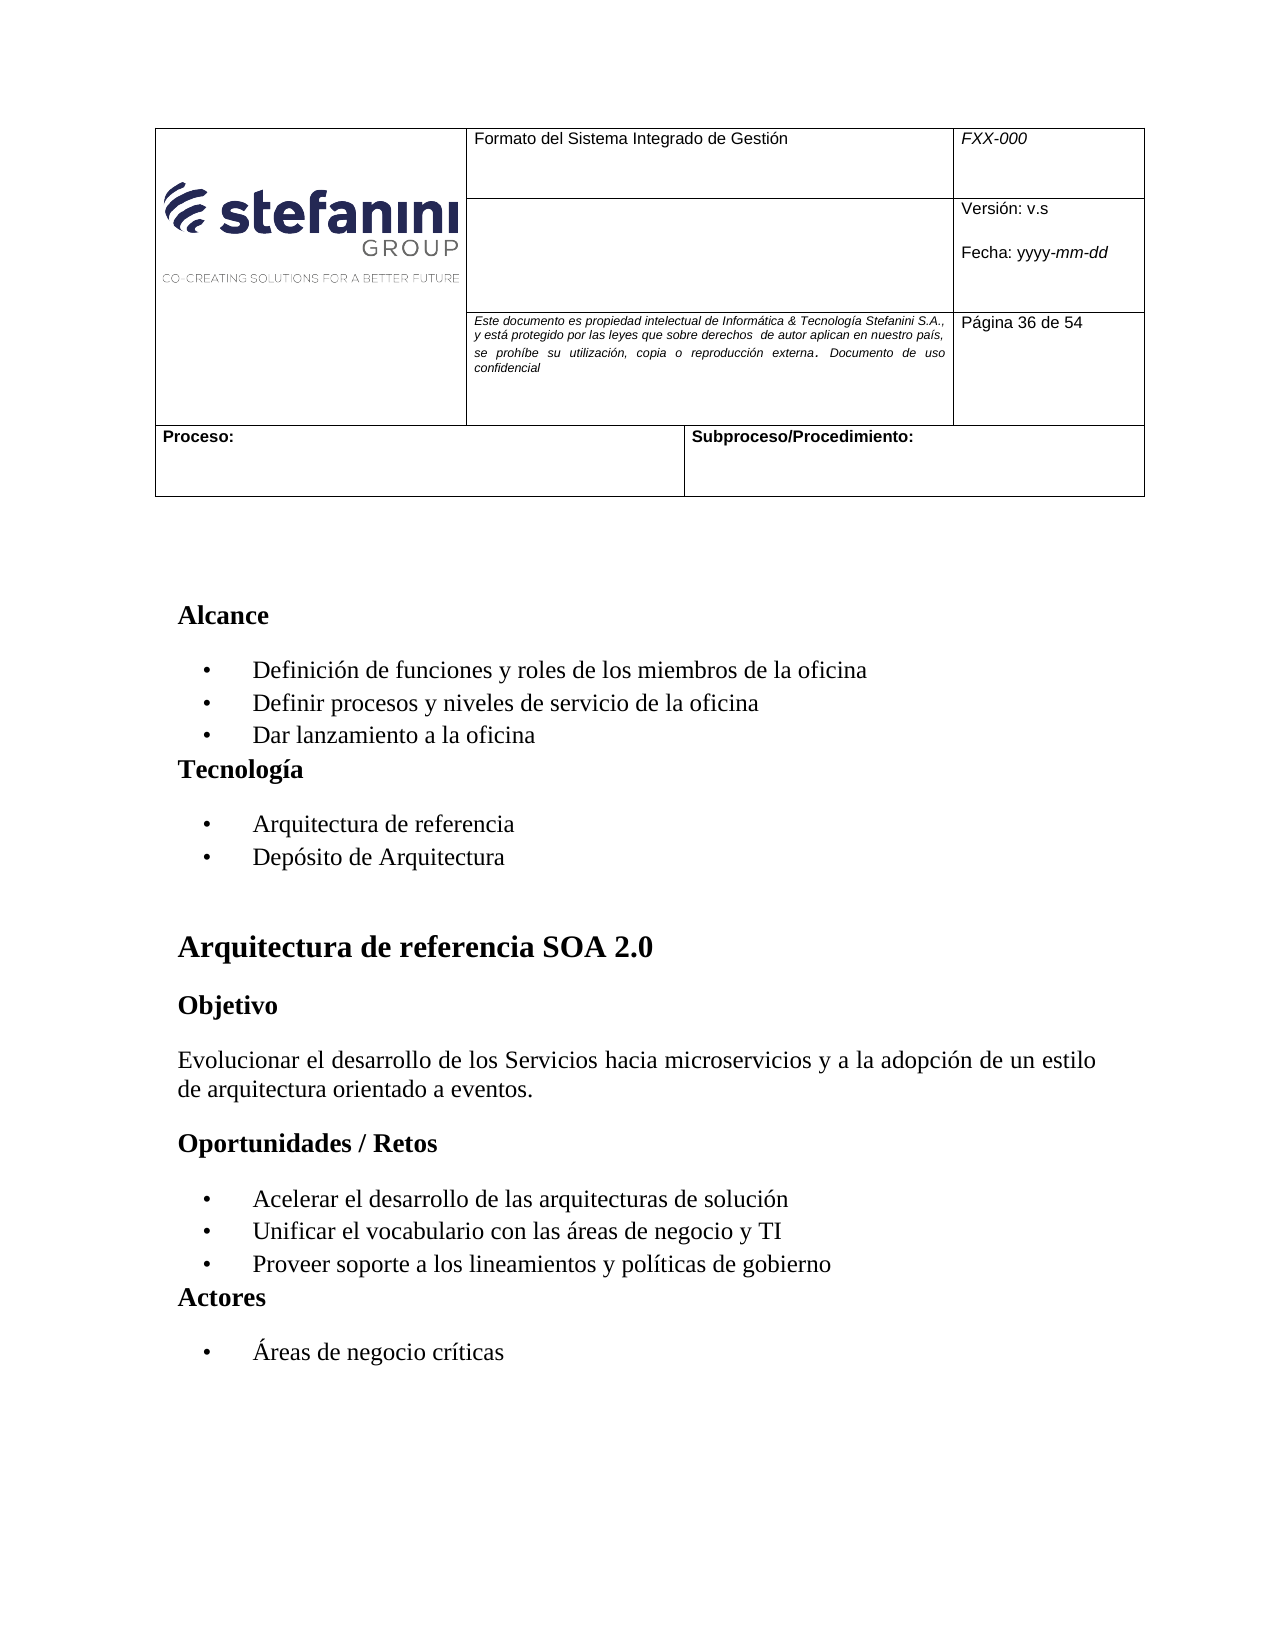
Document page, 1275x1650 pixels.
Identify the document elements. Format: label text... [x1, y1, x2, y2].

text Evolucionar el desarrollo de los Servicios hacia microservicios y a la adopción de un estilo de arquitectura orientado a eventos. ​ [177, 1045, 1098, 1102]
list Áreas de negocio críticas​ [202, 1337, 1098, 1366]
subtitle Alcance [177, 599, 1098, 631]
subtitle Objetivo [177, 989, 1098, 1020]
list Acelerar el desarrollo de las arquitecturas de solución​ [202, 1184, 1098, 1212]
list Arquitectura de referencia [202, 809, 1098, 838]
subtitle Actores [177, 1281, 1098, 1312]
list Unificar el vocabulario con las áreas de negocio y TI​ [202, 1216, 1098, 1245]
list Proveer soporte a los lineamientos y políticas de gobierno​ [202, 1249, 1098, 1277]
picture [162, 182, 460, 286]
list Definición de funciones y roles de los miembros de la oficina​ [202, 656, 1098, 684]
subtitle Tecnología [177, 753, 1098, 784]
list Depósito de Arquitectura [202, 842, 1098, 870]
subtitle Oportunidades / Retos [177, 1127, 1098, 1159]
list Definir procesos y niveles de servicio de la oficina​ [202, 688, 1098, 717]
subtitle Arquitectura de referencia SOA 2.0 [177, 928, 1098, 964]
list Dar lanzamiento a la oficina​ [202, 721, 1098, 749]
